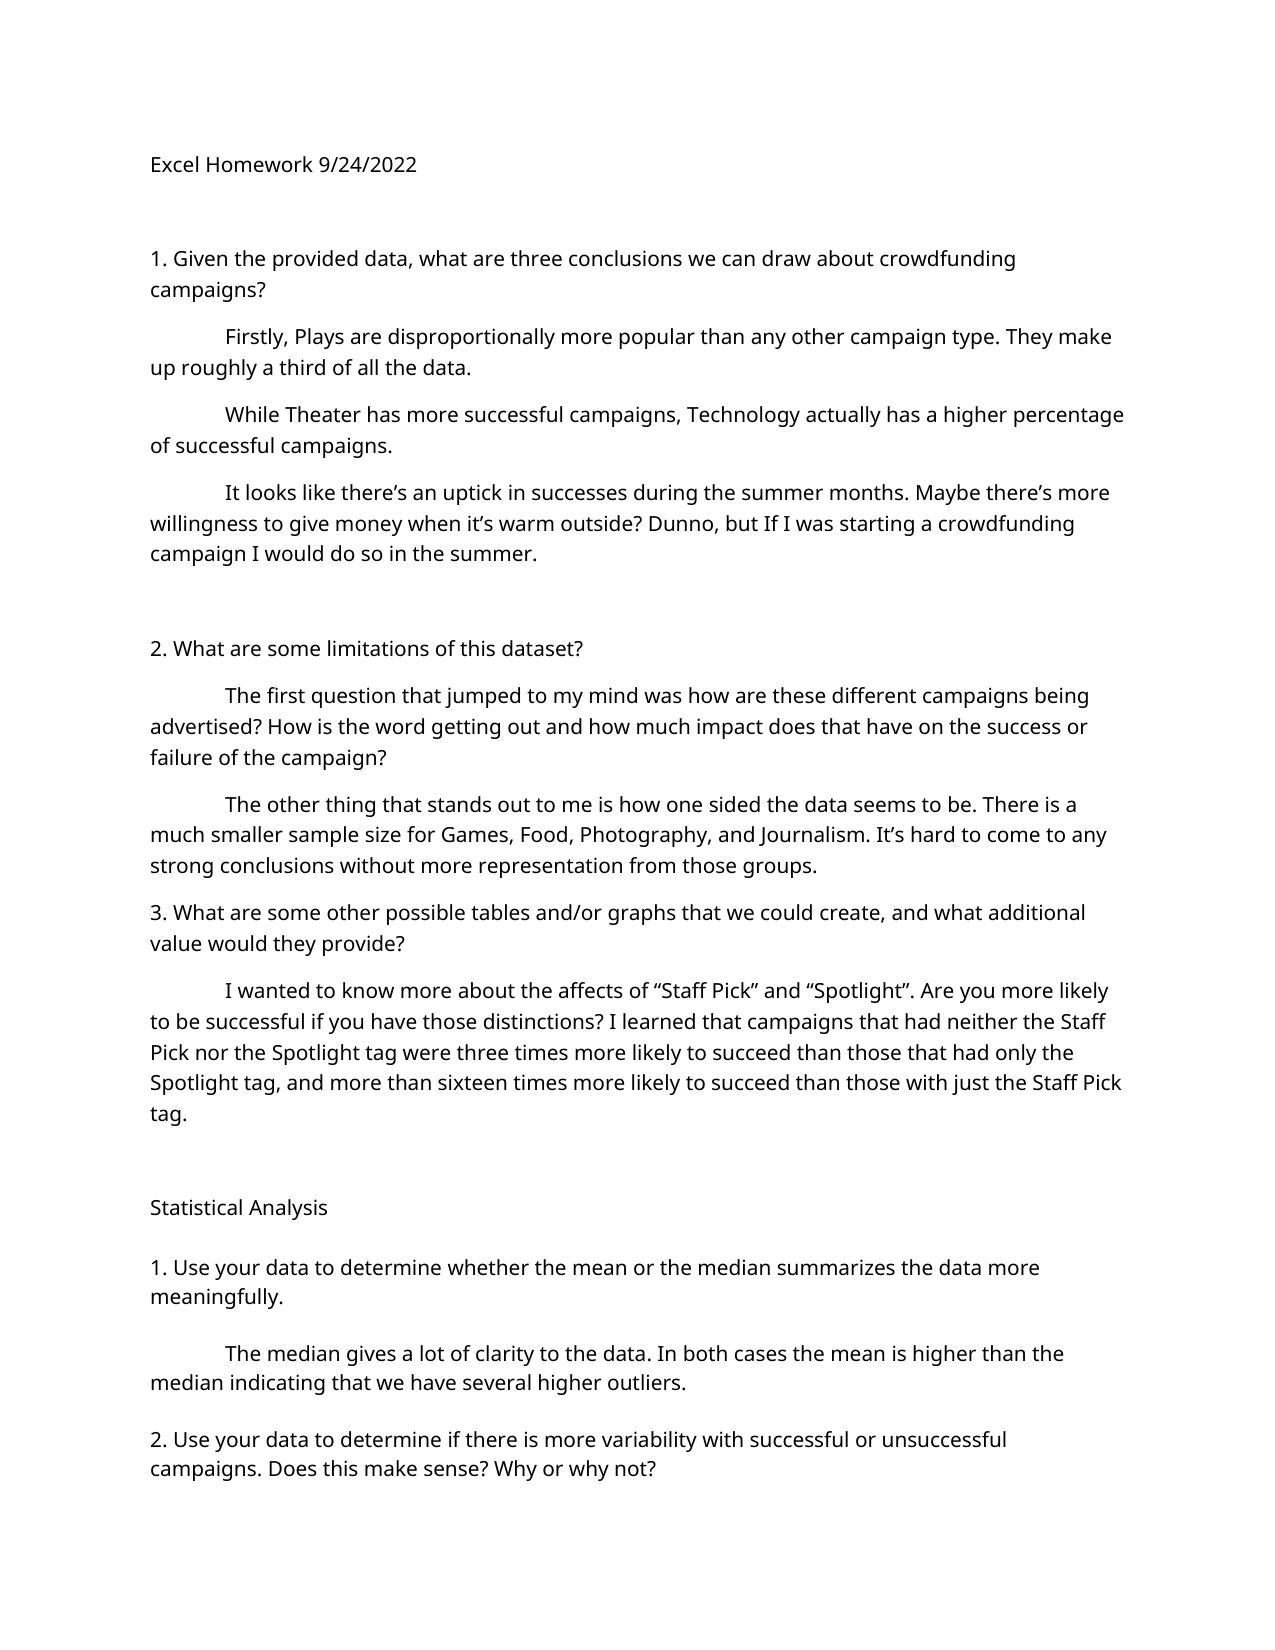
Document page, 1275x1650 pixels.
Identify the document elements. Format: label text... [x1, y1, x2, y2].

text While Theater has more successful campaigns, Technology actually has a higher percentage of successful campaigns. [150, 400, 1125, 459]
text 2. What are some limitations of this dataset? [150, 634, 1125, 663]
text Statistical Analysis [150, 1193, 1125, 1222]
text It looks like there’s an uptick in successes during the summer months. Maybe there’s more willingness to give money when it’s warm outside? Dunno, but If I was starting a crowdfunding campaign I would do so in the summer. [150, 478, 1125, 568]
text 1. Given the provided data, what are three conclusions we can draw about crowdfunding campaigns? [150, 244, 1125, 304]
text The other thing that stands out to me is how one sided the data seems to be. There is a much smaller sample size for Games, Food, Photography, and Journalism. It’s hard to come to any strong conclusions without more representation from those groups. [150, 790, 1125, 880]
text I wanted to know more about the affects of “Staff Pick” and “Spotlight”. Are you more likely to be successful if you have those distinctions? I learned that campaigns that had neither the Staff Pick nor the Spotlight tag were three times more likely to succeed than those that had only the Spotlight tag, and more than sixteen times more likely to succeed than those with just the Staff Pick tag. [150, 976, 1125, 1127]
text 3. What are some other possible tables and/or graphs that we could create, and what additional value would they provide? [150, 898, 1125, 958]
text 2. Use your data to determine if there is more variability with successful or unsuccessful campaigns. Does this make sense? Why or why not? [150, 1425, 1125, 1482]
text The median gives a lot of clarity to the data. In both cases the mean is higher than the median indicating that we have several higher outliers. [150, 1339, 1125, 1396]
text Firstly, Plays are disproportionally more popular than any other campaign type. They make up roughly a third of all the data. [150, 322, 1125, 382]
text The first question that jumped to my mind was how are these different campaigns being advertised? How is the word getting out and how much impact does that have on the success or failure of the campaign? [150, 681, 1125, 771]
text 1. Use your data to determine whether the mean or the median summarizes the data more meaningfully. [150, 1253, 1125, 1310]
text Excel Homework 9/24/2022 [150, 150, 1125, 178]
